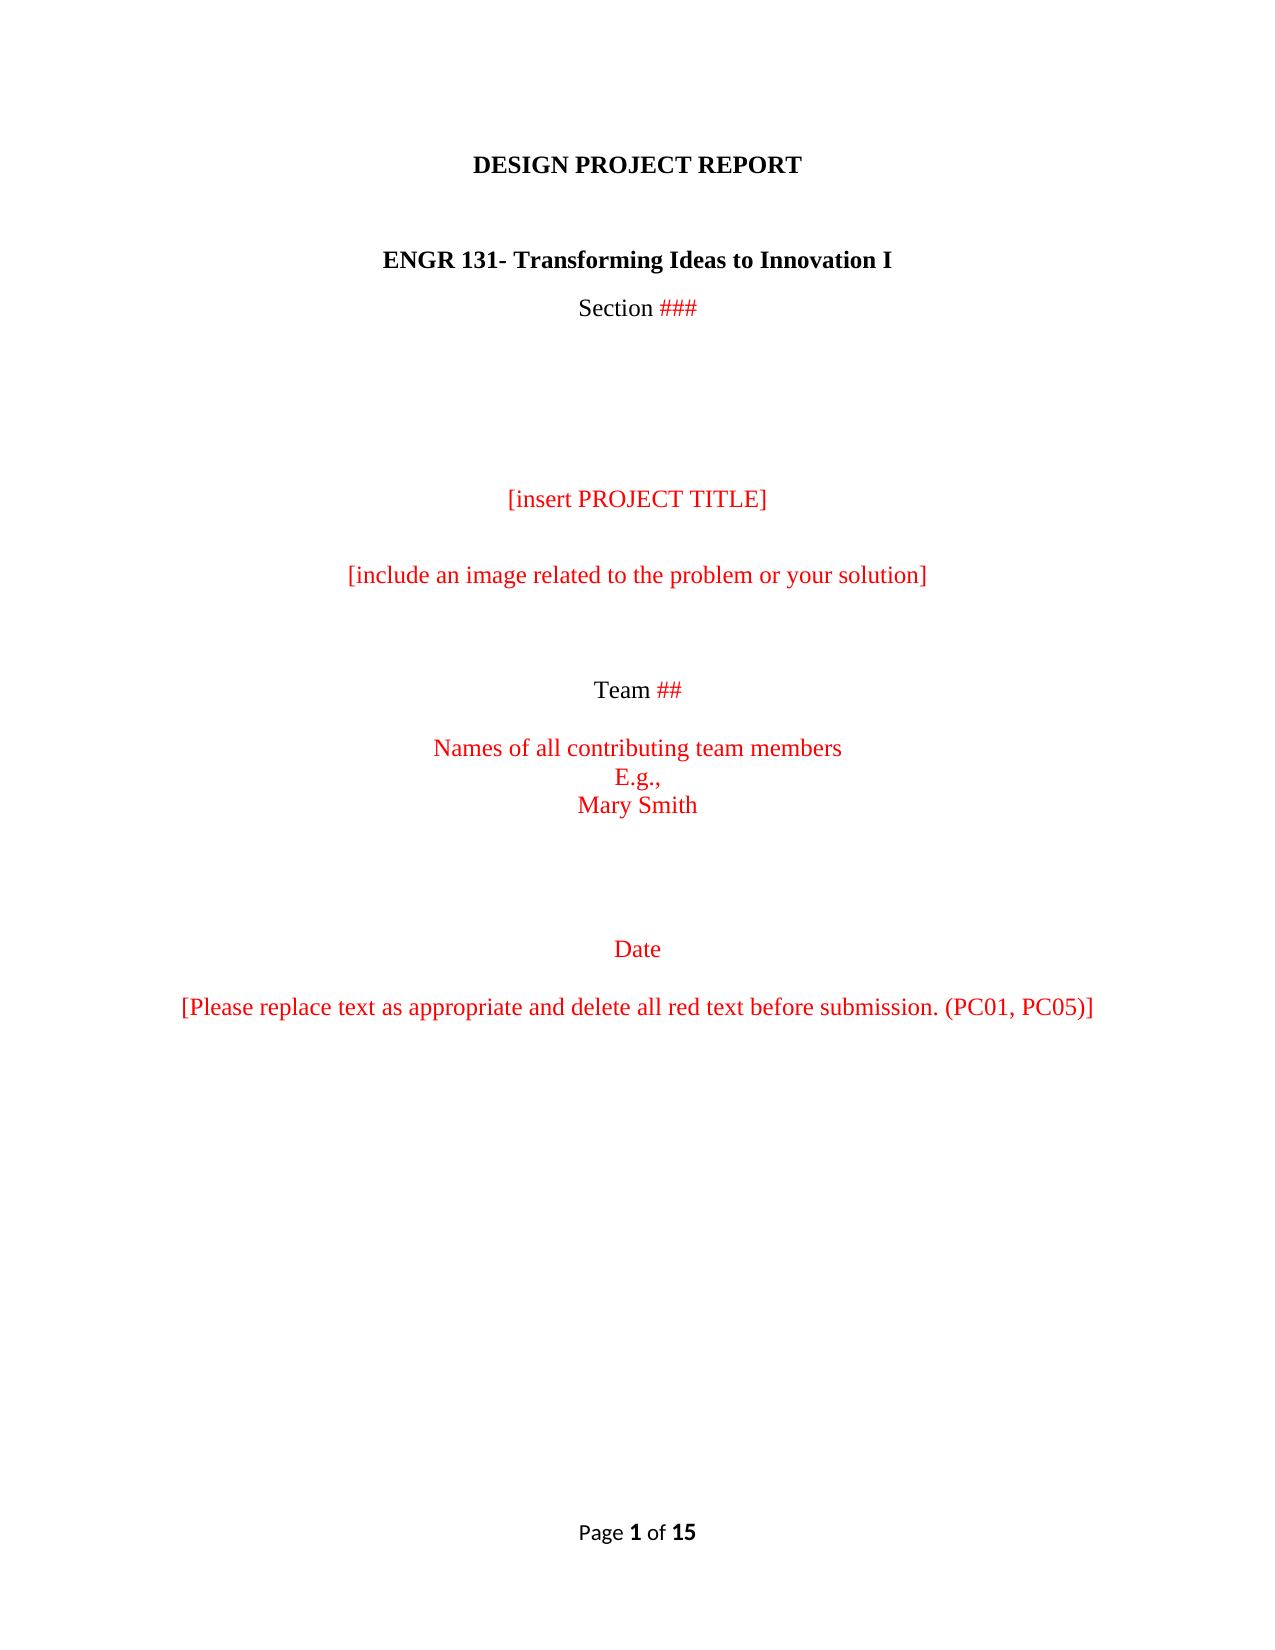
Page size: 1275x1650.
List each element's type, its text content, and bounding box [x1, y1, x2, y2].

text Mary Smith [150, 790, 1125, 819]
text [insert PROJECT TITLE] [150, 484, 1125, 513]
text E.g., [150, 762, 1125, 790]
text [Please replace text as appropriate and delete all red text before submission. (PC01, PC05)] [150, 992, 1125, 1020]
text DESIGN PROJECT REPORT [150, 150, 1125, 179]
text Date [150, 934, 1125, 963]
text [include an image related to the problem or your solution] [150, 560, 1125, 589]
text Section ### [150, 293, 1125, 322]
text Team ## [150, 675, 1125, 704]
text ENGR 131- Transforming Ideas to Innovation I [150, 245, 1125, 274]
text Names of all contributing team members [150, 733, 1125, 762]
